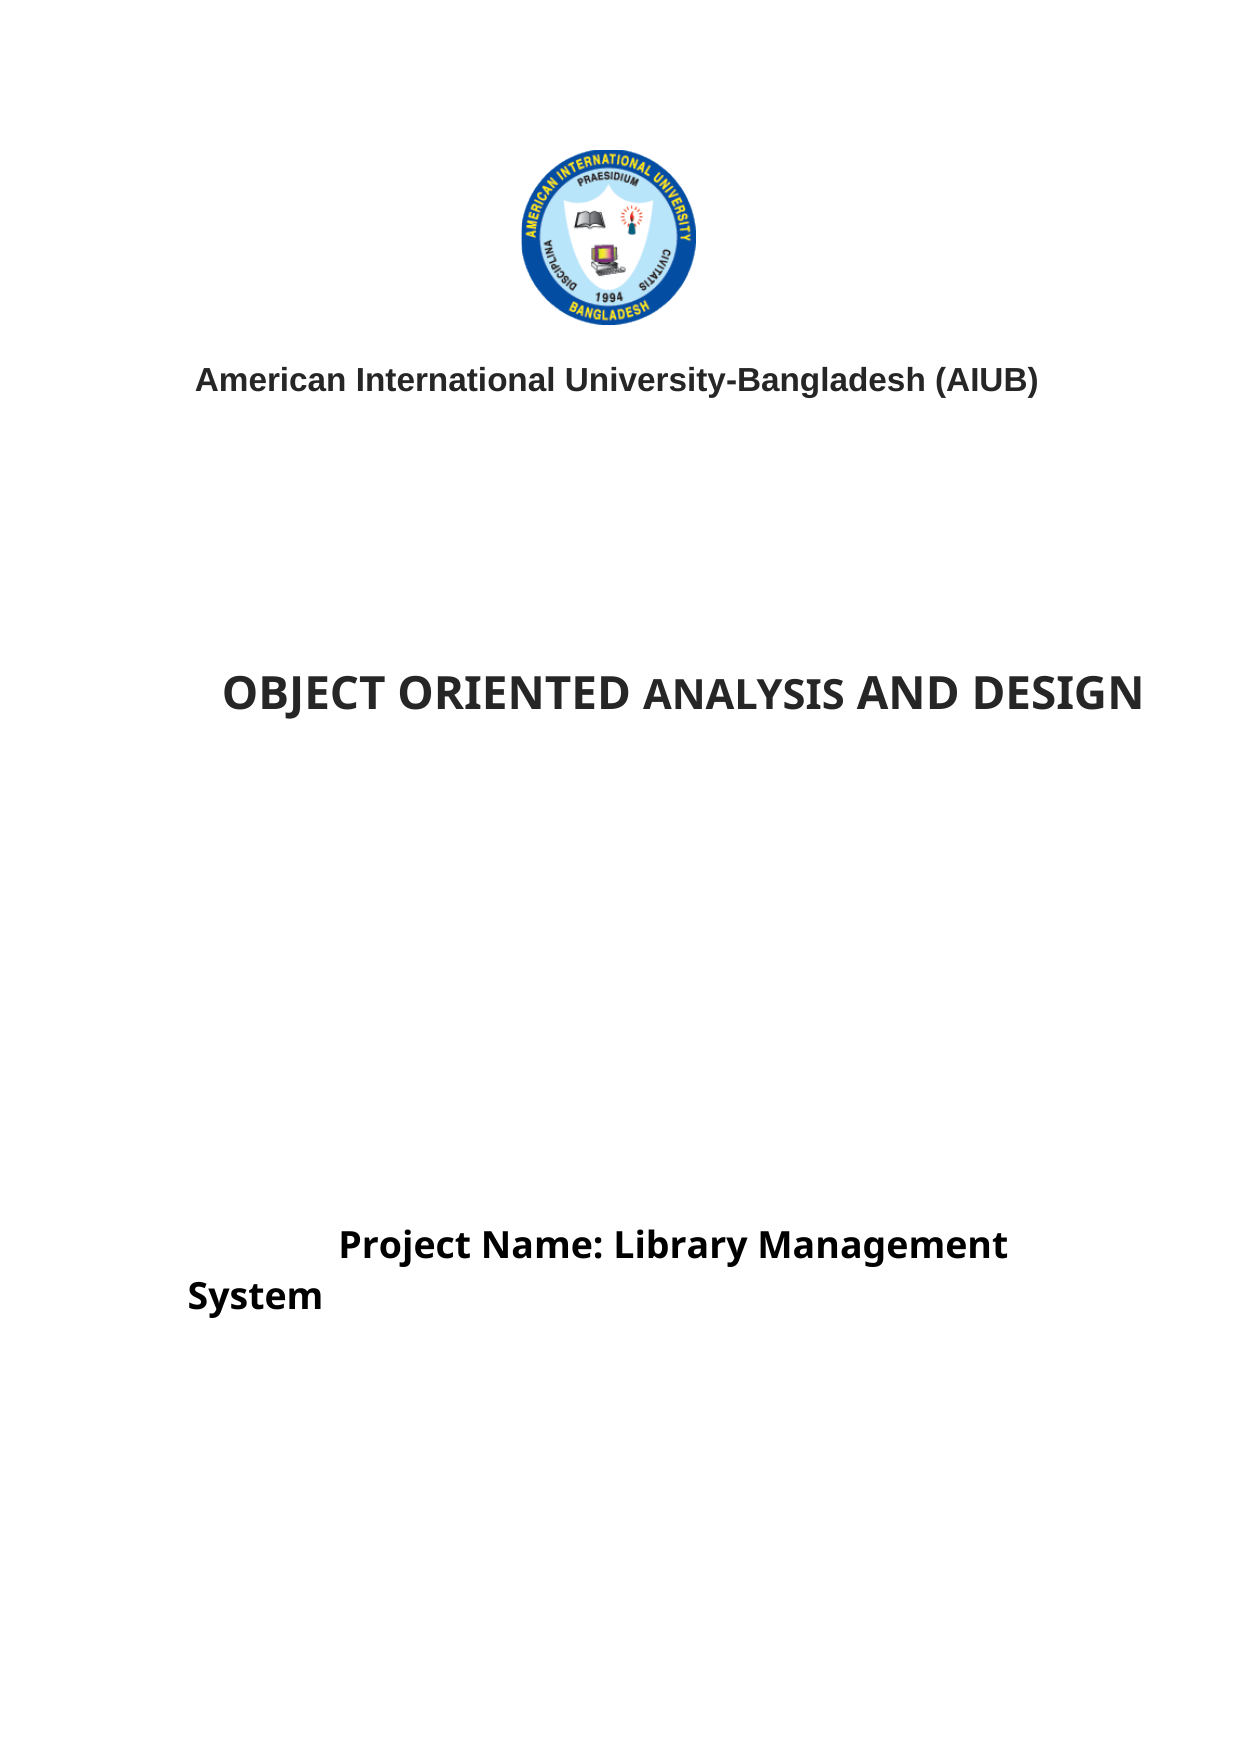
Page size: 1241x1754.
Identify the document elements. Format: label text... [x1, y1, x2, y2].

picture [521, 150, 696, 325]
text Project Name: Library Management System [187, 1218, 1053, 1321]
